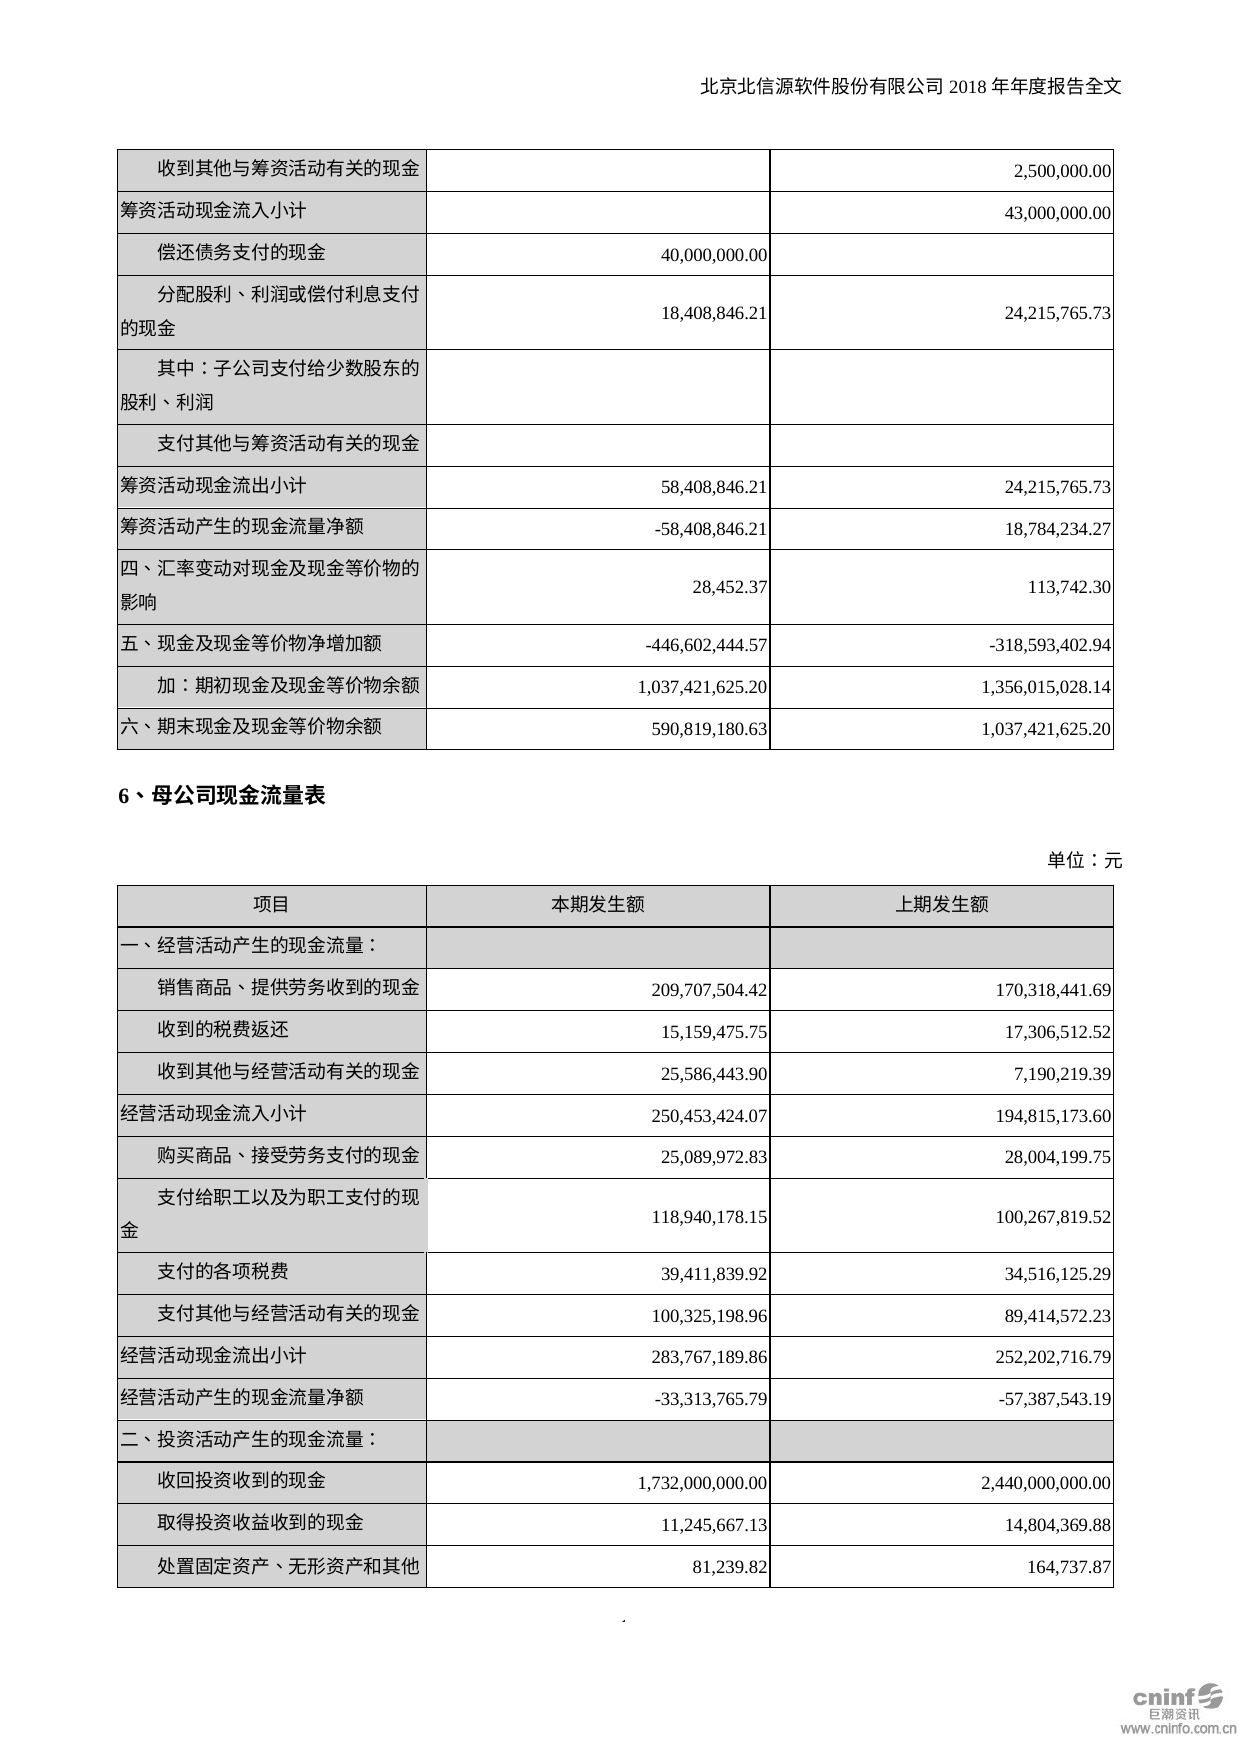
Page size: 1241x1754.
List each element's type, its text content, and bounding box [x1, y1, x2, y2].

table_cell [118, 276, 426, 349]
text 单位：元 [102, 848, 1122, 873]
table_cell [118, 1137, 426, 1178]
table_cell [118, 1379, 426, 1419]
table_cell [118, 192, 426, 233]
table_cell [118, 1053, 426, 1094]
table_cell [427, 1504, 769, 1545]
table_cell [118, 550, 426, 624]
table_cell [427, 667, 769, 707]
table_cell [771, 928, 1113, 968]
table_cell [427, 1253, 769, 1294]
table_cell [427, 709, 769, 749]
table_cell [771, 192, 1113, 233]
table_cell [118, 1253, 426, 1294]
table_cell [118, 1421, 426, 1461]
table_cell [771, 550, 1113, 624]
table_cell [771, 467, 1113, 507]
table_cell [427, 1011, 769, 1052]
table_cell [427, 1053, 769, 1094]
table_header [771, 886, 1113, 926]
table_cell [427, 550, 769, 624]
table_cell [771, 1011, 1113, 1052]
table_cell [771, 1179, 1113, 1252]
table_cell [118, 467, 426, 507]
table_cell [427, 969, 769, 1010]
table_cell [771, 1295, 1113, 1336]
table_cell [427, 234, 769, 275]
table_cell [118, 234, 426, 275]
subtitle 6、母公司现金流量表 [118, 780, 1240, 810]
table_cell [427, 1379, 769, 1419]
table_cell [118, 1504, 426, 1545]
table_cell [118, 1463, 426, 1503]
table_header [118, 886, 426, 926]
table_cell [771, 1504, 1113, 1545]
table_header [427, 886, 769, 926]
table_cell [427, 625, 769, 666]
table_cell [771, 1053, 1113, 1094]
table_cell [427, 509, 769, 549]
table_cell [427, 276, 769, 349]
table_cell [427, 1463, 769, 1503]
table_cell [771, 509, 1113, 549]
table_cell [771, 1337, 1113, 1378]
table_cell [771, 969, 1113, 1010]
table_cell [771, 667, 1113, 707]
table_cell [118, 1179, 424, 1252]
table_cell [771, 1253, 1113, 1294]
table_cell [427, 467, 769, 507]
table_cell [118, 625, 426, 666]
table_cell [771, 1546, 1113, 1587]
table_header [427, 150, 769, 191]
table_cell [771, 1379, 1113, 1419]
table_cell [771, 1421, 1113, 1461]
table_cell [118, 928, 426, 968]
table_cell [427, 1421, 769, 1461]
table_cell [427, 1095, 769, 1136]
picture [1115, 1680, 1240, 1737]
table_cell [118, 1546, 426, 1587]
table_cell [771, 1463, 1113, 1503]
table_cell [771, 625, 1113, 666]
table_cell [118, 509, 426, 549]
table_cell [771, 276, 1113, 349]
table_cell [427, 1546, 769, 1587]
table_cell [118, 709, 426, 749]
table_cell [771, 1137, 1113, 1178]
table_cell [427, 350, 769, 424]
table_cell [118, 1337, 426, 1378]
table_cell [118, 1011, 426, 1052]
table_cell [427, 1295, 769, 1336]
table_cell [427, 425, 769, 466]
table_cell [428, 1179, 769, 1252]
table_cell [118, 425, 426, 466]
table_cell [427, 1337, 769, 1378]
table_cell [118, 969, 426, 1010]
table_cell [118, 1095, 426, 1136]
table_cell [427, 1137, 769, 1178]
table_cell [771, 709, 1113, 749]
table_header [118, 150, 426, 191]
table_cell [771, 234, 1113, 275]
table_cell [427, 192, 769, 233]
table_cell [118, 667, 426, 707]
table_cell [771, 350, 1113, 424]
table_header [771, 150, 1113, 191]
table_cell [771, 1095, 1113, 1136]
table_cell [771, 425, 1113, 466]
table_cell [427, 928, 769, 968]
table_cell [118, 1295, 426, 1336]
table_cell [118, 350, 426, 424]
